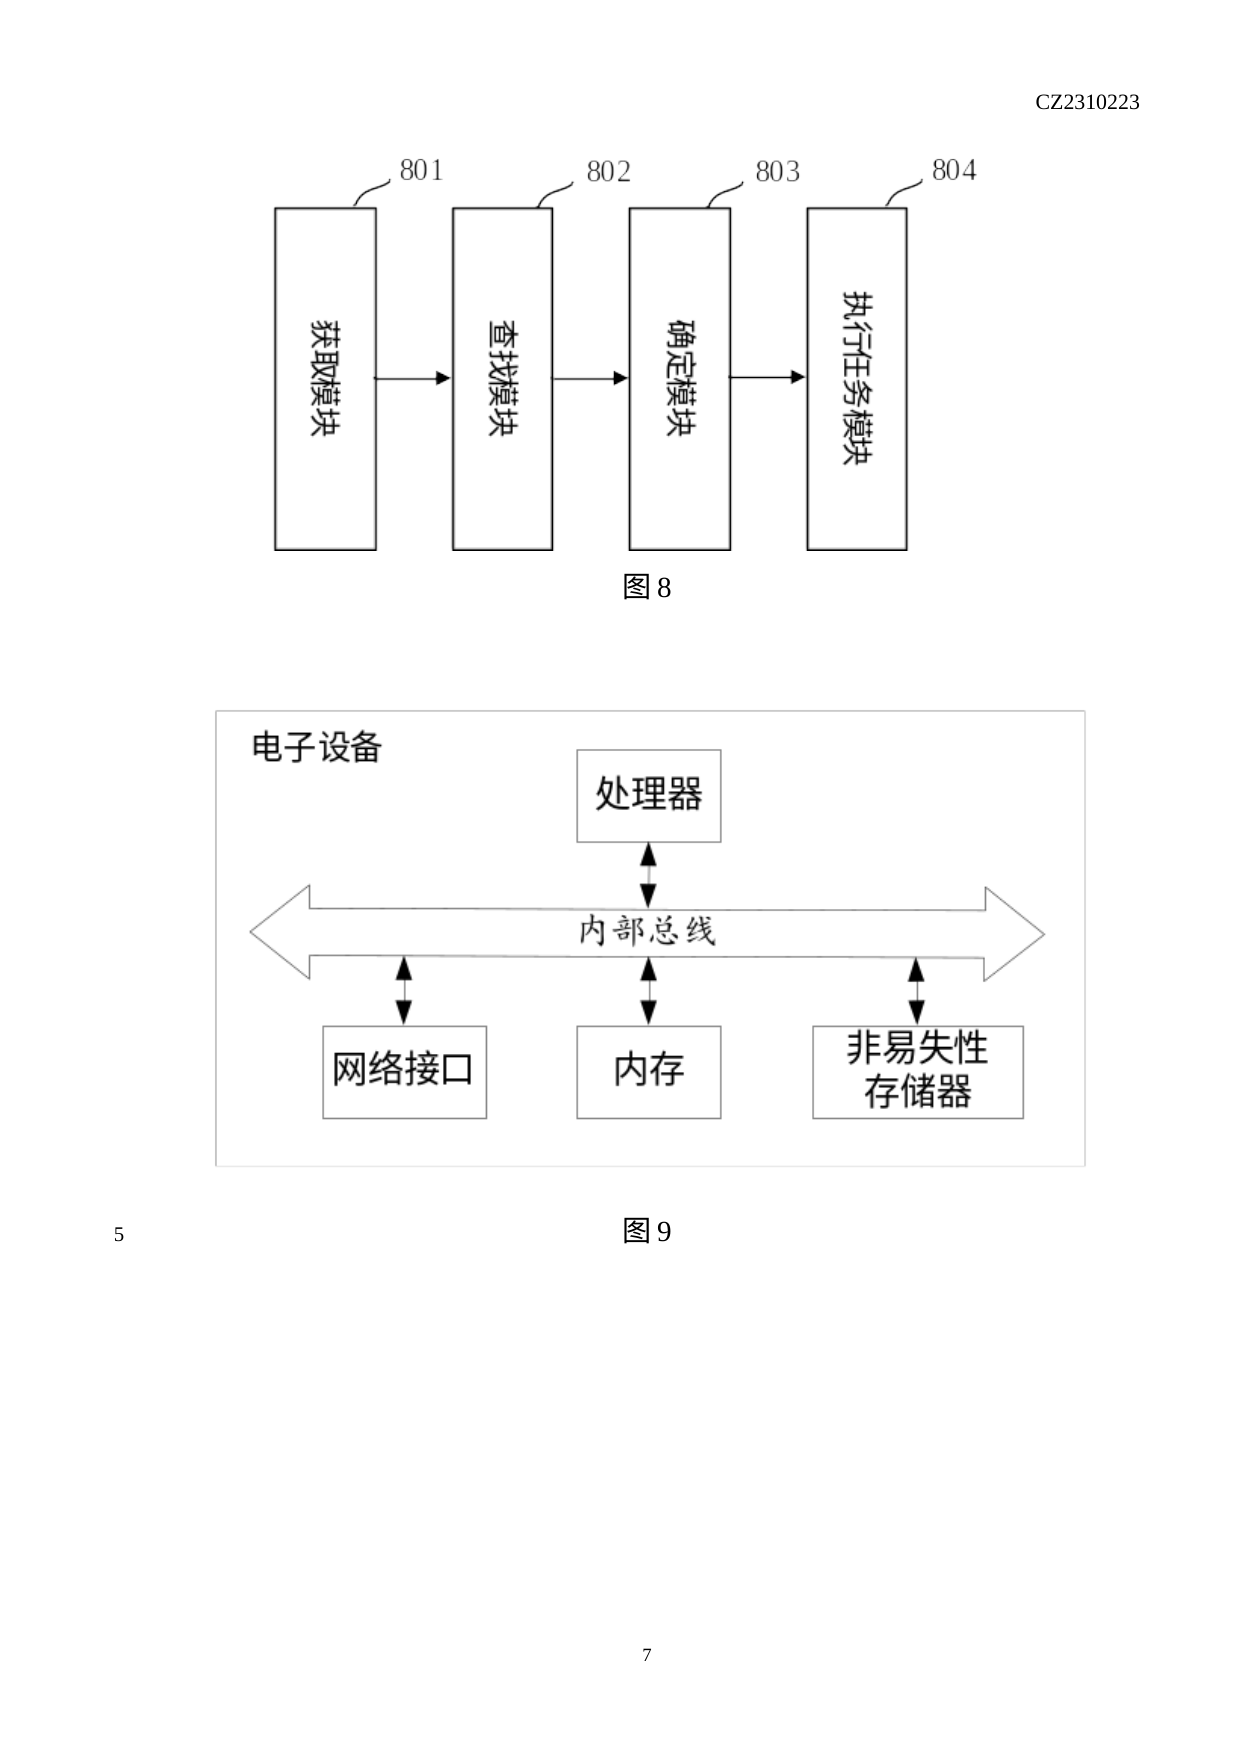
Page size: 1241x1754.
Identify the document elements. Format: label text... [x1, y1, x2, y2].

text 图8 [153, 563, 1140, 606]
text 图9 [153, 1207, 1140, 1249]
